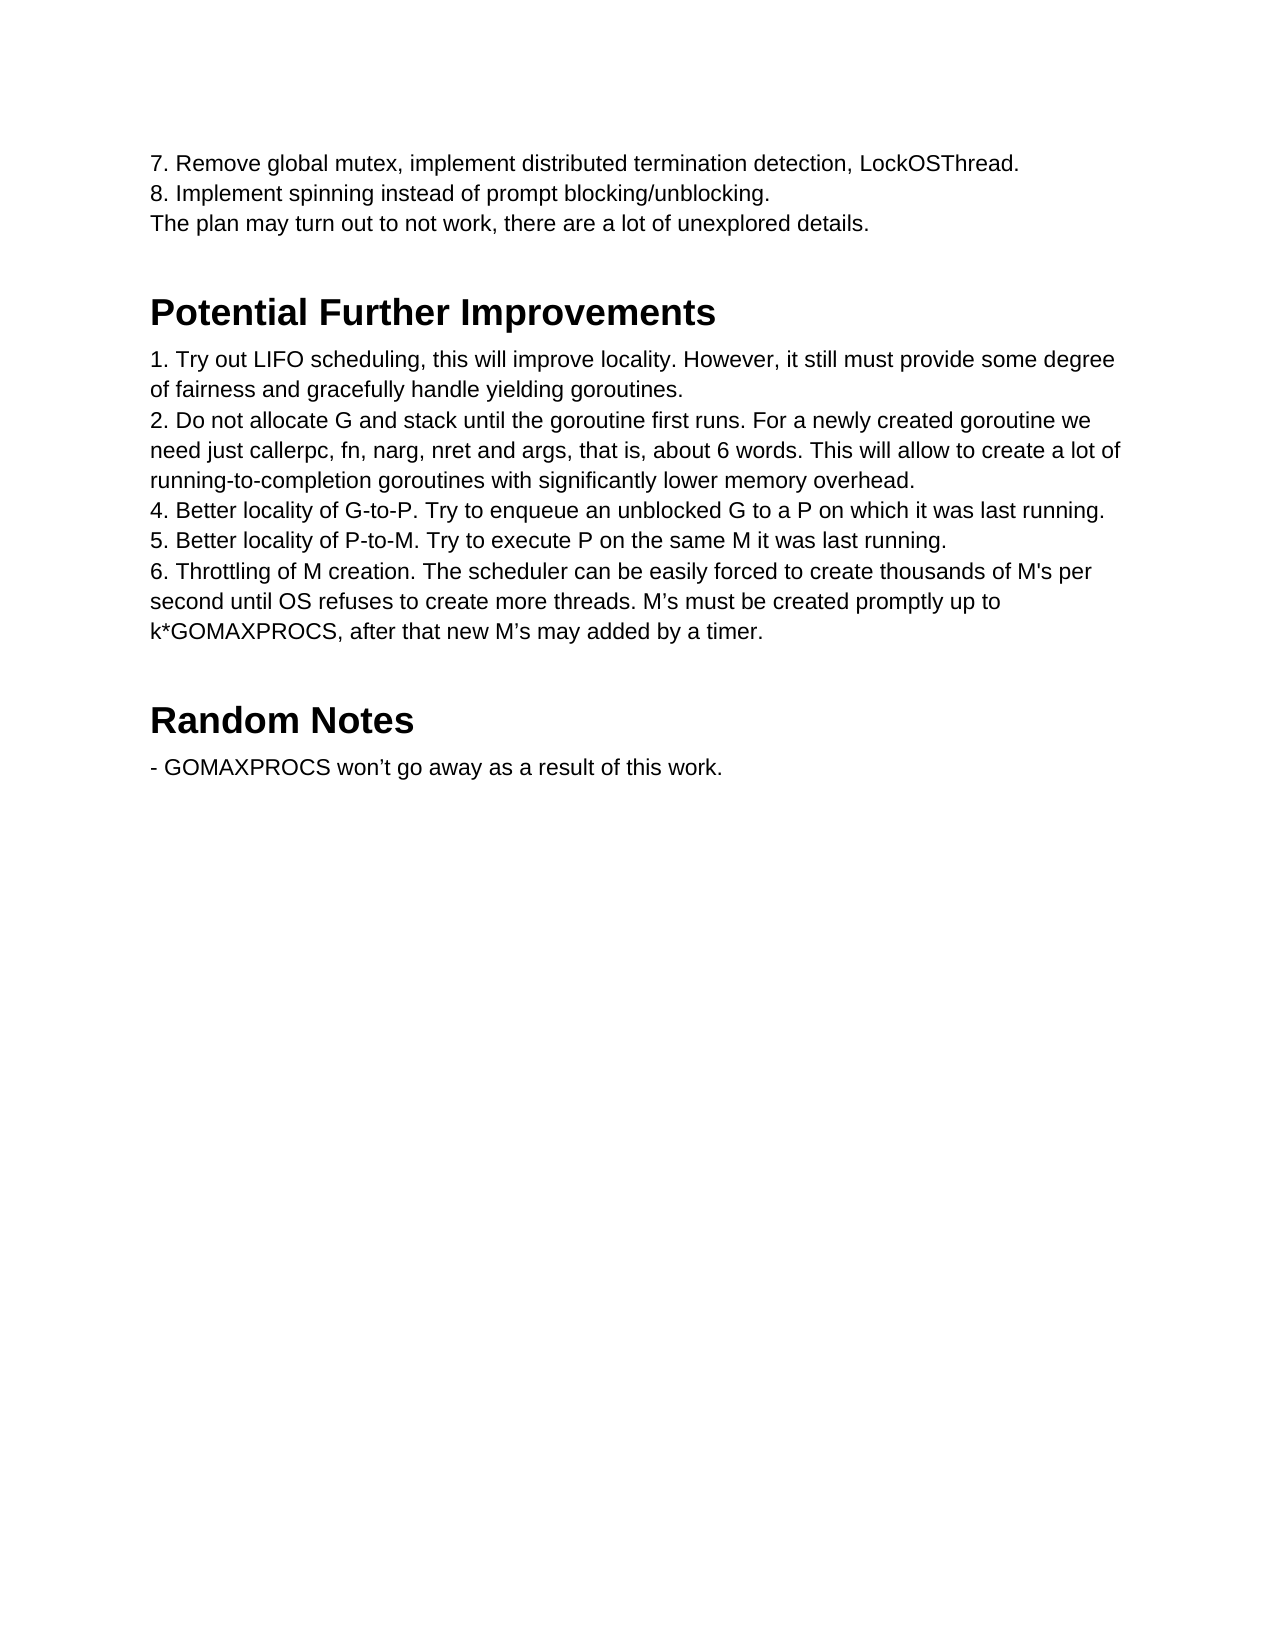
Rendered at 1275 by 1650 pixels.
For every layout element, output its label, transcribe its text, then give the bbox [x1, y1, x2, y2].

text 6. Throttling of M creation. The scheduler can be easily forced to create thousands of M's per second until OS refuses to create more threads. M’s must be created promptly up to k*GOMAXPROCS, after that new M’s may added by a timer. [150, 558, 1125, 644]
text 8. Implement spinning instead of prompt blocking/unblocking. [150, 180, 1125, 207]
text - GOMAXPROCS won’t go away as a result of this work. [150, 754, 1125, 780]
text The plan may turn out to not work, there are a lot of unexplored details. [150, 210, 1125, 237]
subtitle Random Notes [150, 698, 1125, 741]
text 5. Better locality of P-to-M. Try to execute P on the same M it was last running. [150, 527, 1125, 554]
text 4. Better locality of G-to-P. Try to enqueue an unblocked G to a P on which it was last running. [150, 497, 1125, 524]
subtitle Potential Further Improvements [150, 291, 1125, 334]
text 2. Do not allocate G and stack until the goroutine first runs. For a newly created goroutine we need just callerpc, fn, narg, nret and args, that is, about 6 words. This will allow to create a lot of running-to-completion goroutines with significantly lower memory overhead. [150, 407, 1125, 493]
text 7. Remove global mutex, implement distributed termination detection, LockOSThread. [150, 150, 1125, 176]
text 1. Try out LIFO scheduling, this will improve locality. However, it still must provide some degree of fairness and gracefully handle yielding goroutines. [150, 346, 1125, 403]
